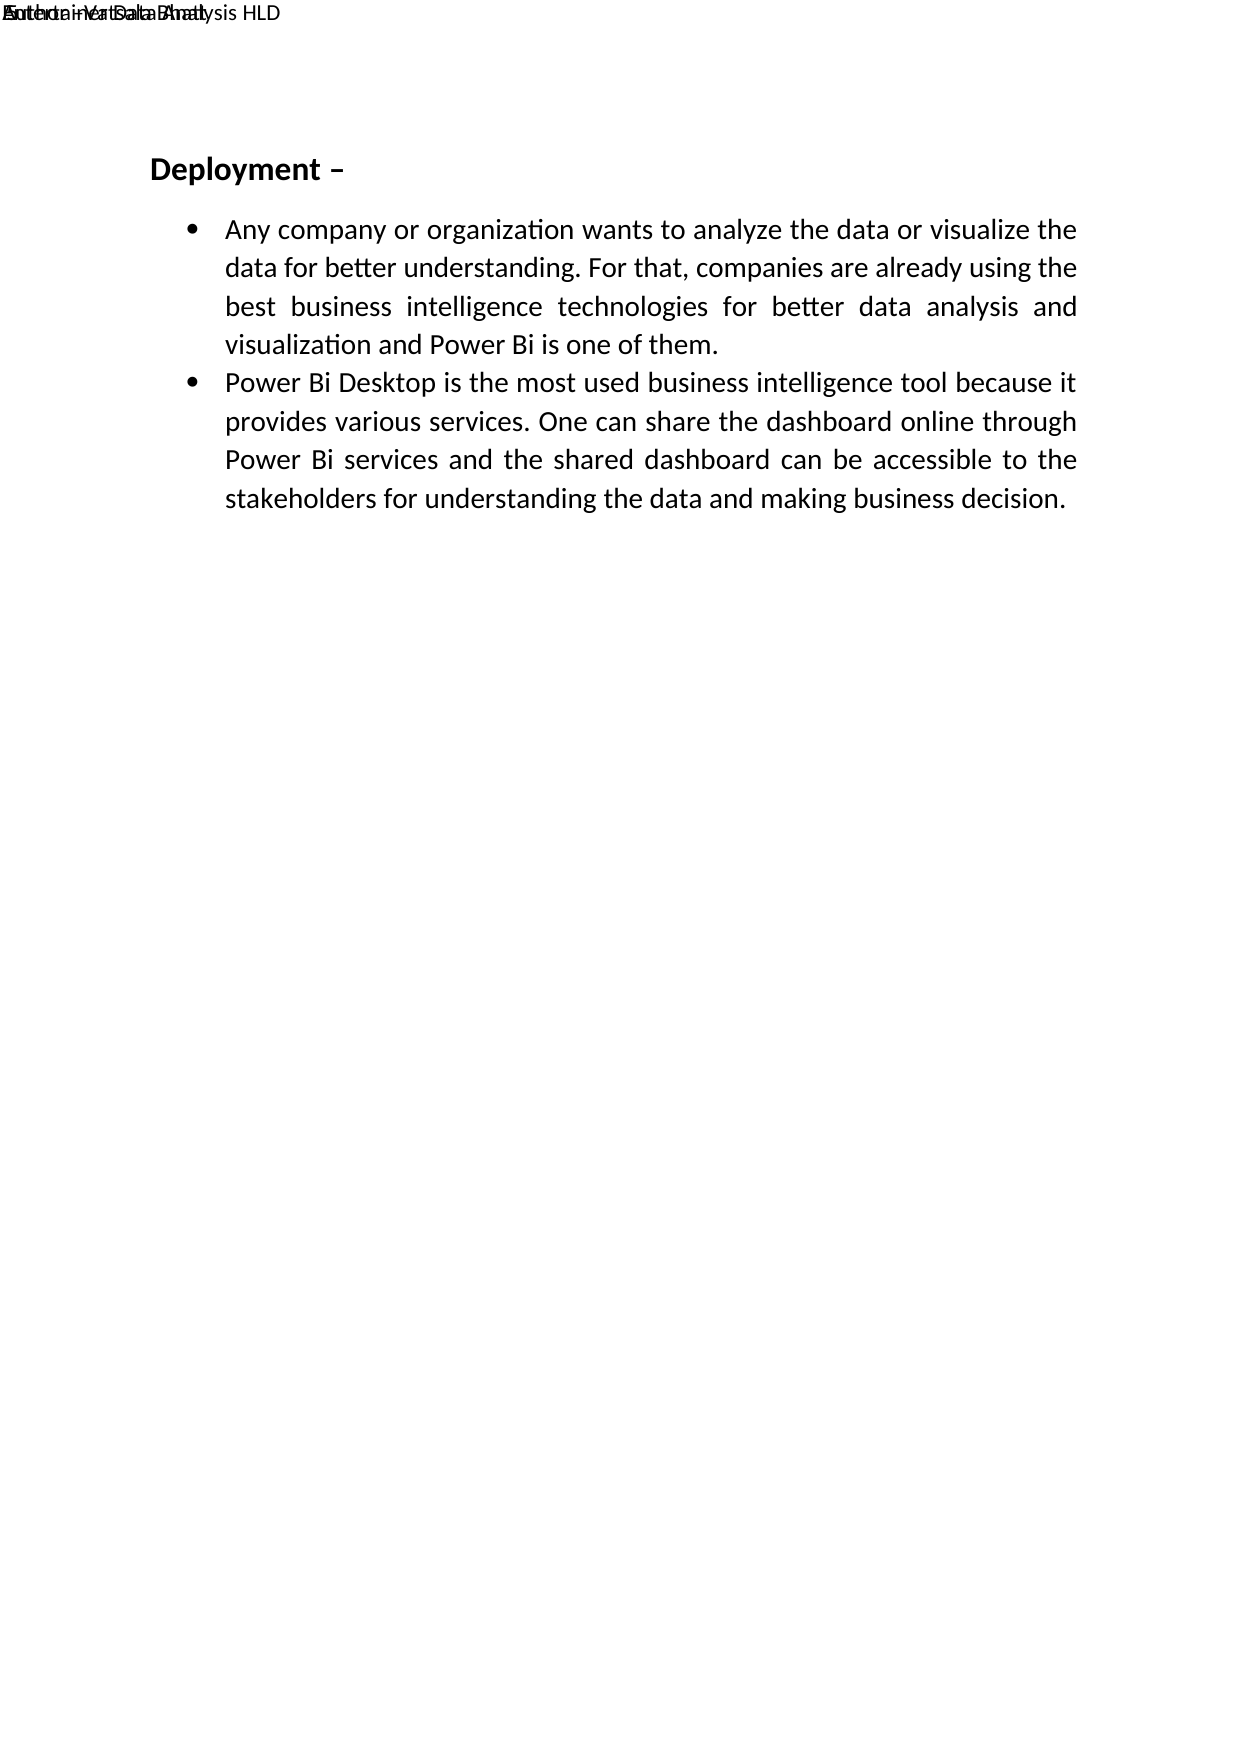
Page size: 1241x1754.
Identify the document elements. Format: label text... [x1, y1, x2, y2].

list Power Bi Desktop is the most used business intelligence tool because it provides various services. One can share the dashboard online through Power Bi services and the shared dashboard can be accessible to the stakeholders for understanding the data and making business decision. [187, 364, 1078, 516]
list Any company or organization wants to analyze the data or visualize the data for better understanding. For that, companies are already using the best business intelligence technologies for better data analysis and visualization and Power Bi is one of them. [187, 211, 1078, 362]
subtitle Deployment – [150, 148, 1113, 189]
